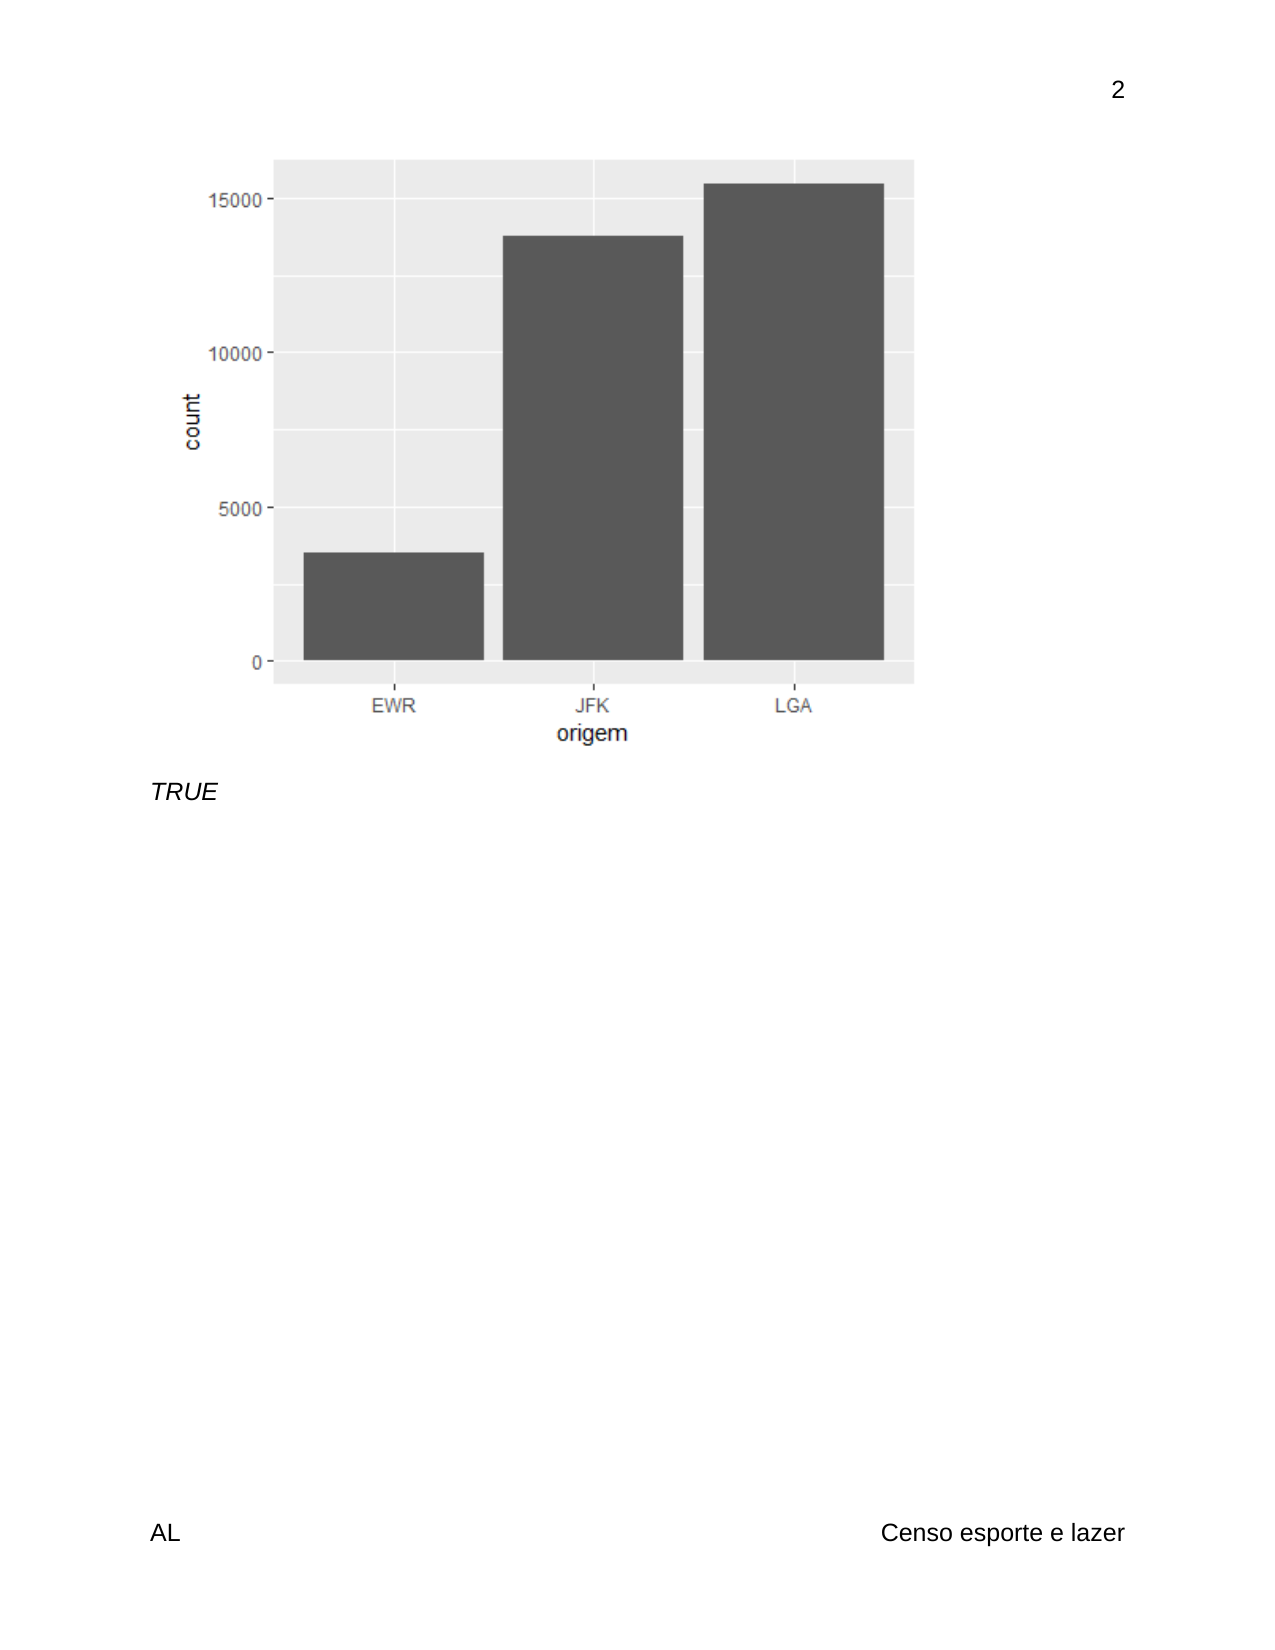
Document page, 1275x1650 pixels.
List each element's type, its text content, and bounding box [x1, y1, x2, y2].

text TRUE [150, 777, 1125, 806]
picture [168, 150, 927, 757]
